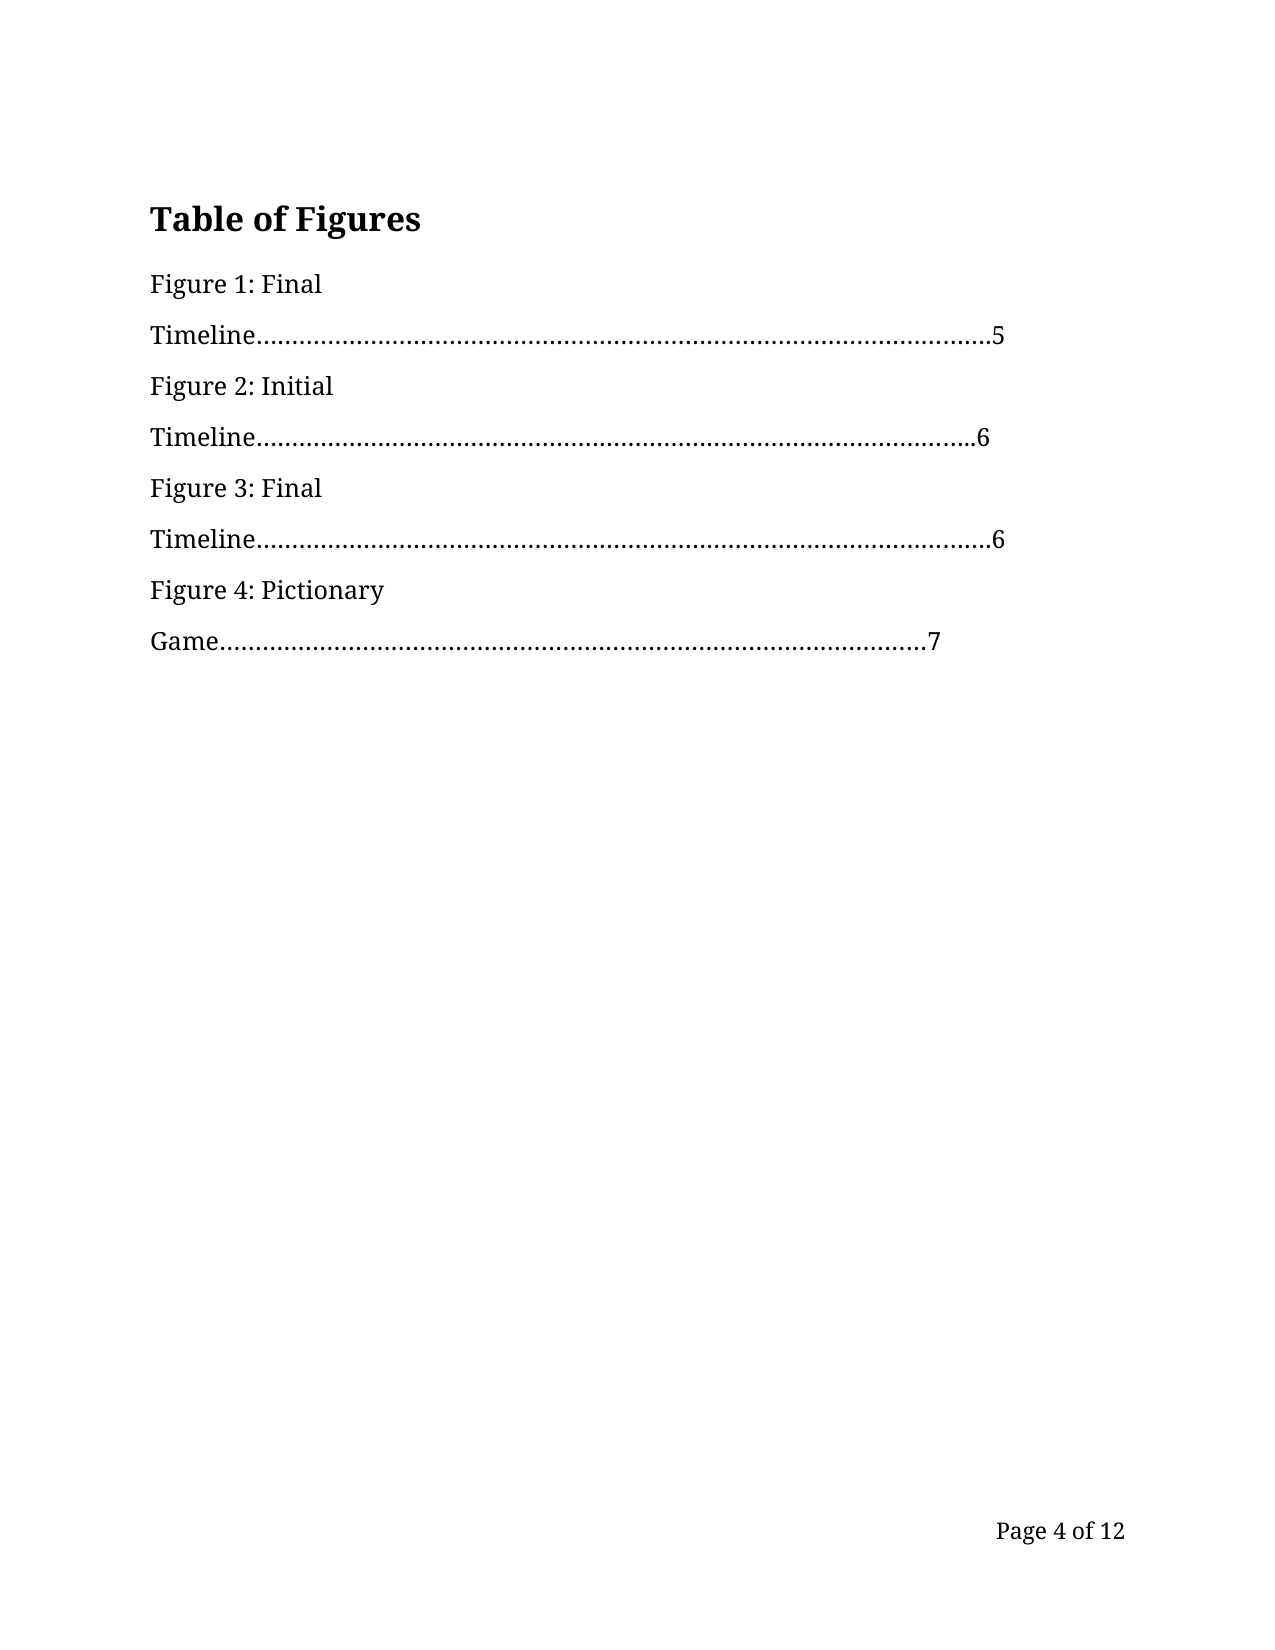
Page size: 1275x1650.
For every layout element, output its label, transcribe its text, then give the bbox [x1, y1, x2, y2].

text Figure 3: Final Timeline………………………………………………………………………………………….6 [150, 471, 1125, 556]
text Figure 4: Pictionary Game………………………………………………………………………………………7 [150, 573, 1125, 658]
text Figure 2: Initial Timeline………………………………………………………………………………………..6 [150, 368, 1125, 453]
text Table of Figures [150, 195, 1125, 241]
text Figure 1: Final Timeline………………………………………………………………………………………….5 [150, 266, 1125, 351]
